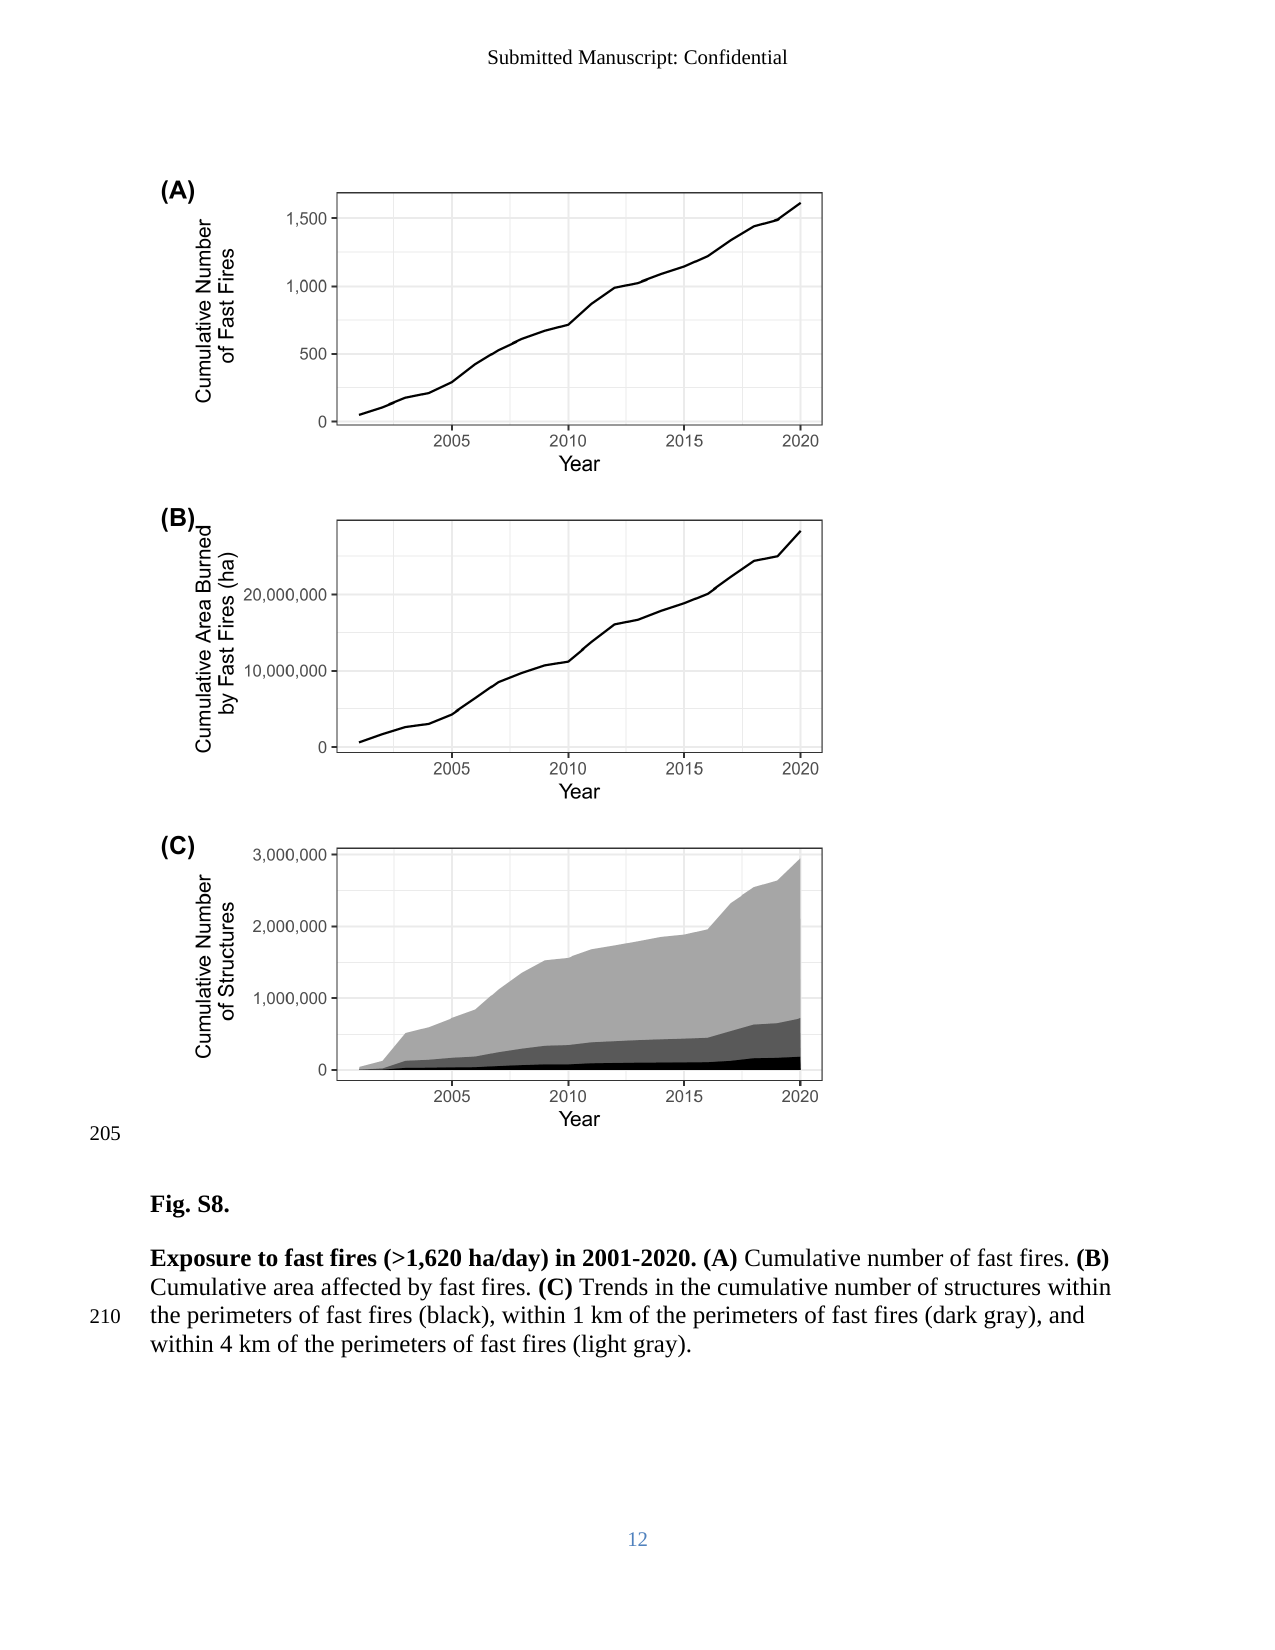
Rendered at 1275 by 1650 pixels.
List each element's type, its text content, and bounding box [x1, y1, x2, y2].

picture [150, 159, 832, 1141]
subtitle Exposure to fast fires (>1,620 ha/day) in 2001-2020. (A) Cumulative number of fast fires. (B) Cumulative area affected by fast fires. (C) Trends in the cumulative number of structures within the perimeters of fast fires (black), within 1 km of the perimeters of fast fires (dark gray), and within 4 km of the perimeters of fast fires (light gray). [150, 1243, 1125, 1358]
subtitle Fig. S8. [150, 1189, 1125, 1218]
